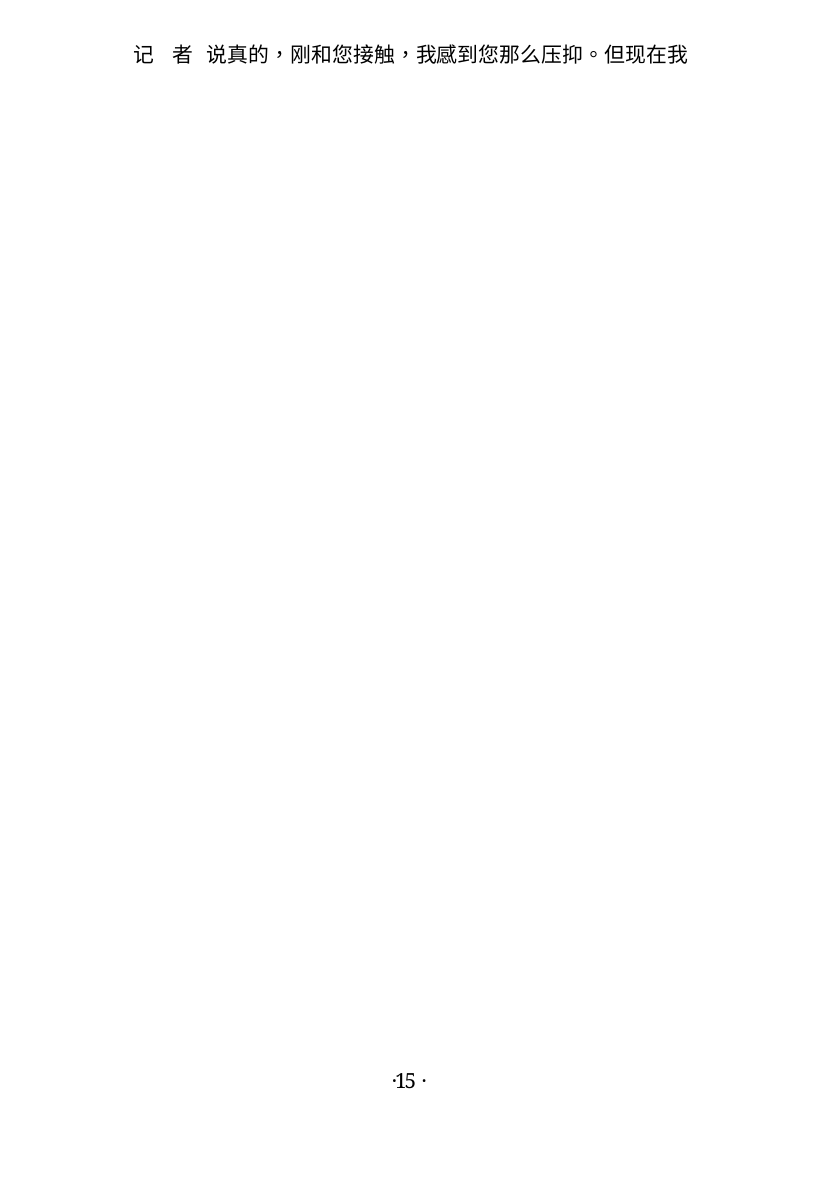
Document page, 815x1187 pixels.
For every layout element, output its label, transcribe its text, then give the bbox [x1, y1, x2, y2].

text 记 者 说真的，刚和您接触，我感到您那么压抑。但现在我 [133, 42, 709, 67]
